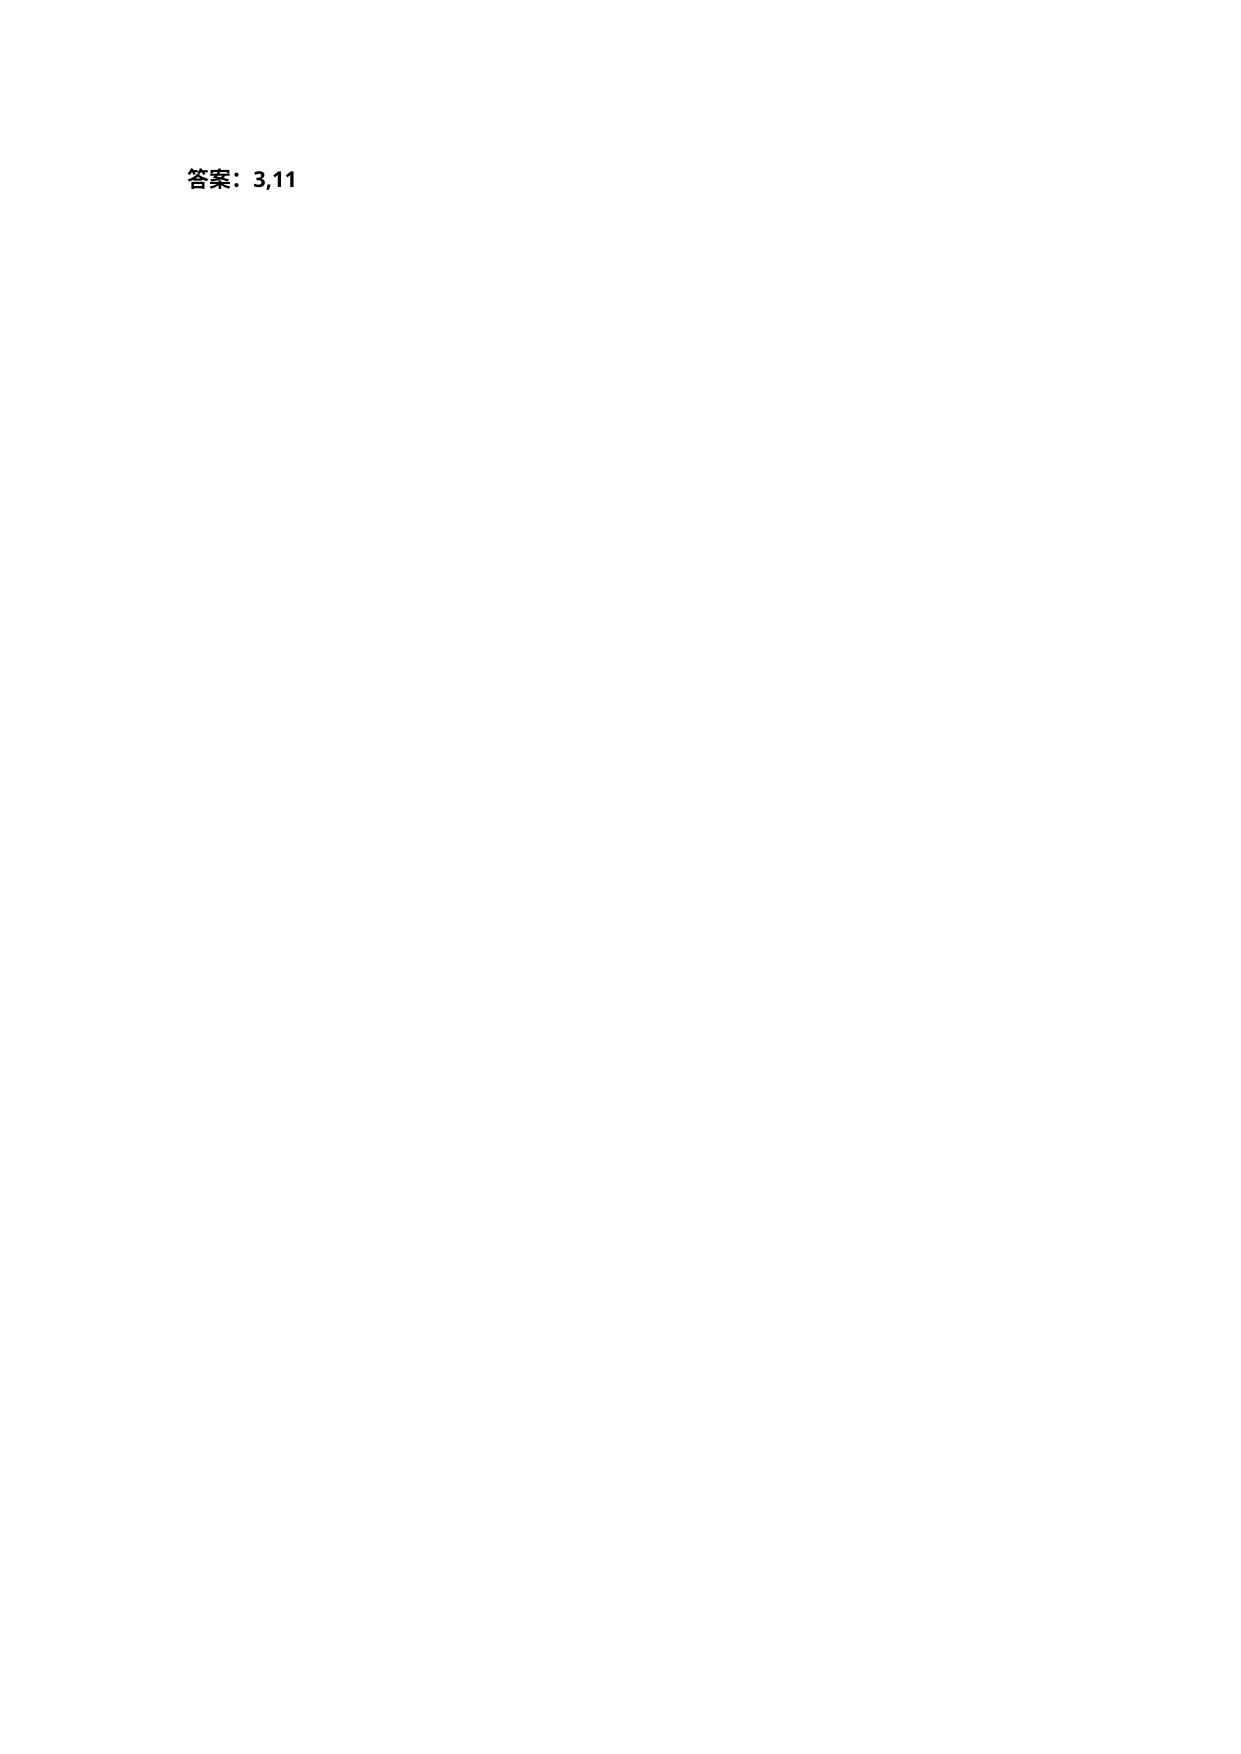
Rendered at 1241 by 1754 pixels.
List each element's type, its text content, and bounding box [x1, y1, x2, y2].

text 答案：3,11 [187, 162, 1053, 194]
